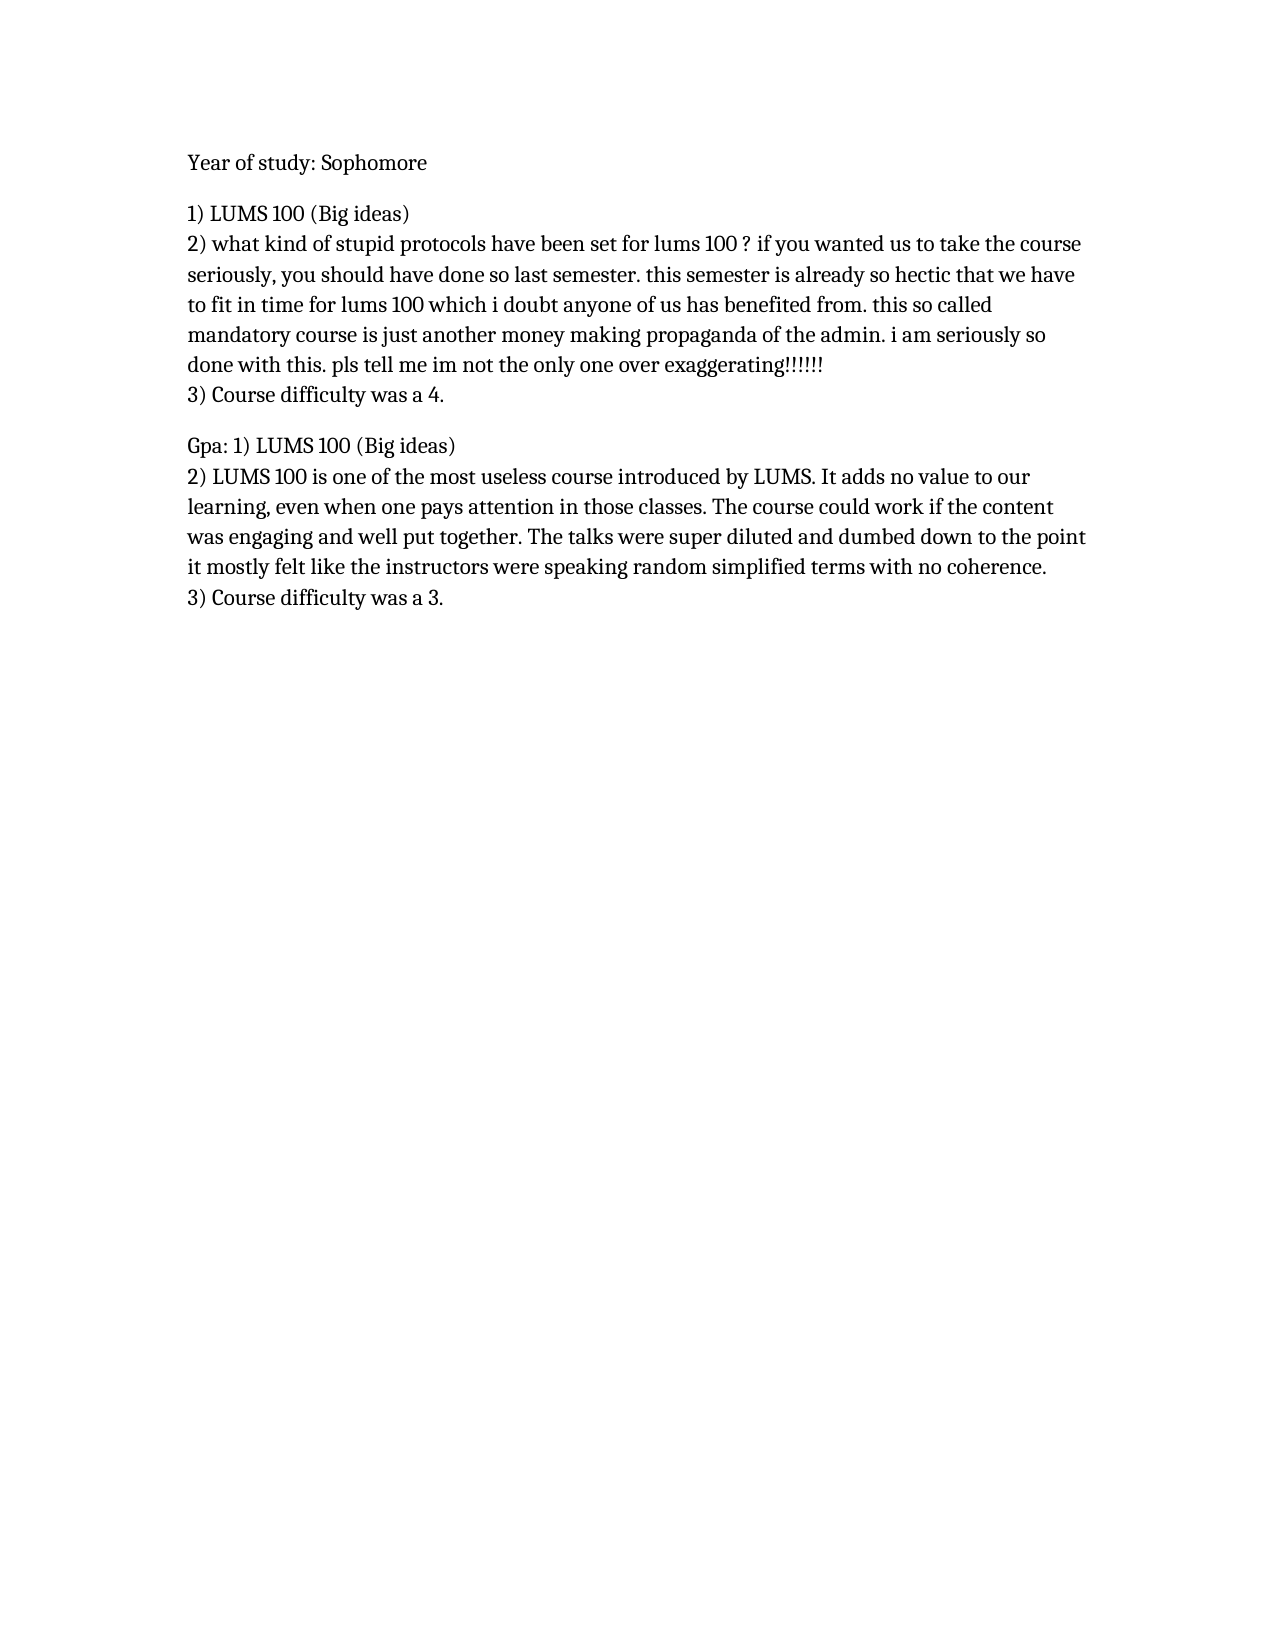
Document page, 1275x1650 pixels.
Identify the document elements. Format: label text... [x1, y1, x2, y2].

text Year of study: Sophomore [187, 150, 1087, 176]
text Gpa: 1) LUMS 100 (Big ideas) 2) LUMS 100 is one of the most useless course introduced by LUMS. It adds no value to our learning, even when one pays attention in those classes. The course could work if the content was engaging and well put together. The talks were super diluted and dumbed down to the point it mostly felt like the instructors were speaking random simplified terms with no coherence. 3) Course difficulty was a 3. [187, 433, 1087, 611]
text 1) LUMS 100 (Big ideas) 2) what kind of stupid protocols have been set for lums 100 ? if you wanted us to take the course seriously, you should have done so last semester. this semester is already so hectic that we have to fit in time for lums 100 which i doubt anyone of us has benefited from. this so called mandatory course is just another money making propaganda of the admin. i am seriously so done with this. pls tell me im not the only one over exaggerating!!!!!! 3) Course difficulty was a 4. [187, 201, 1087, 409]
